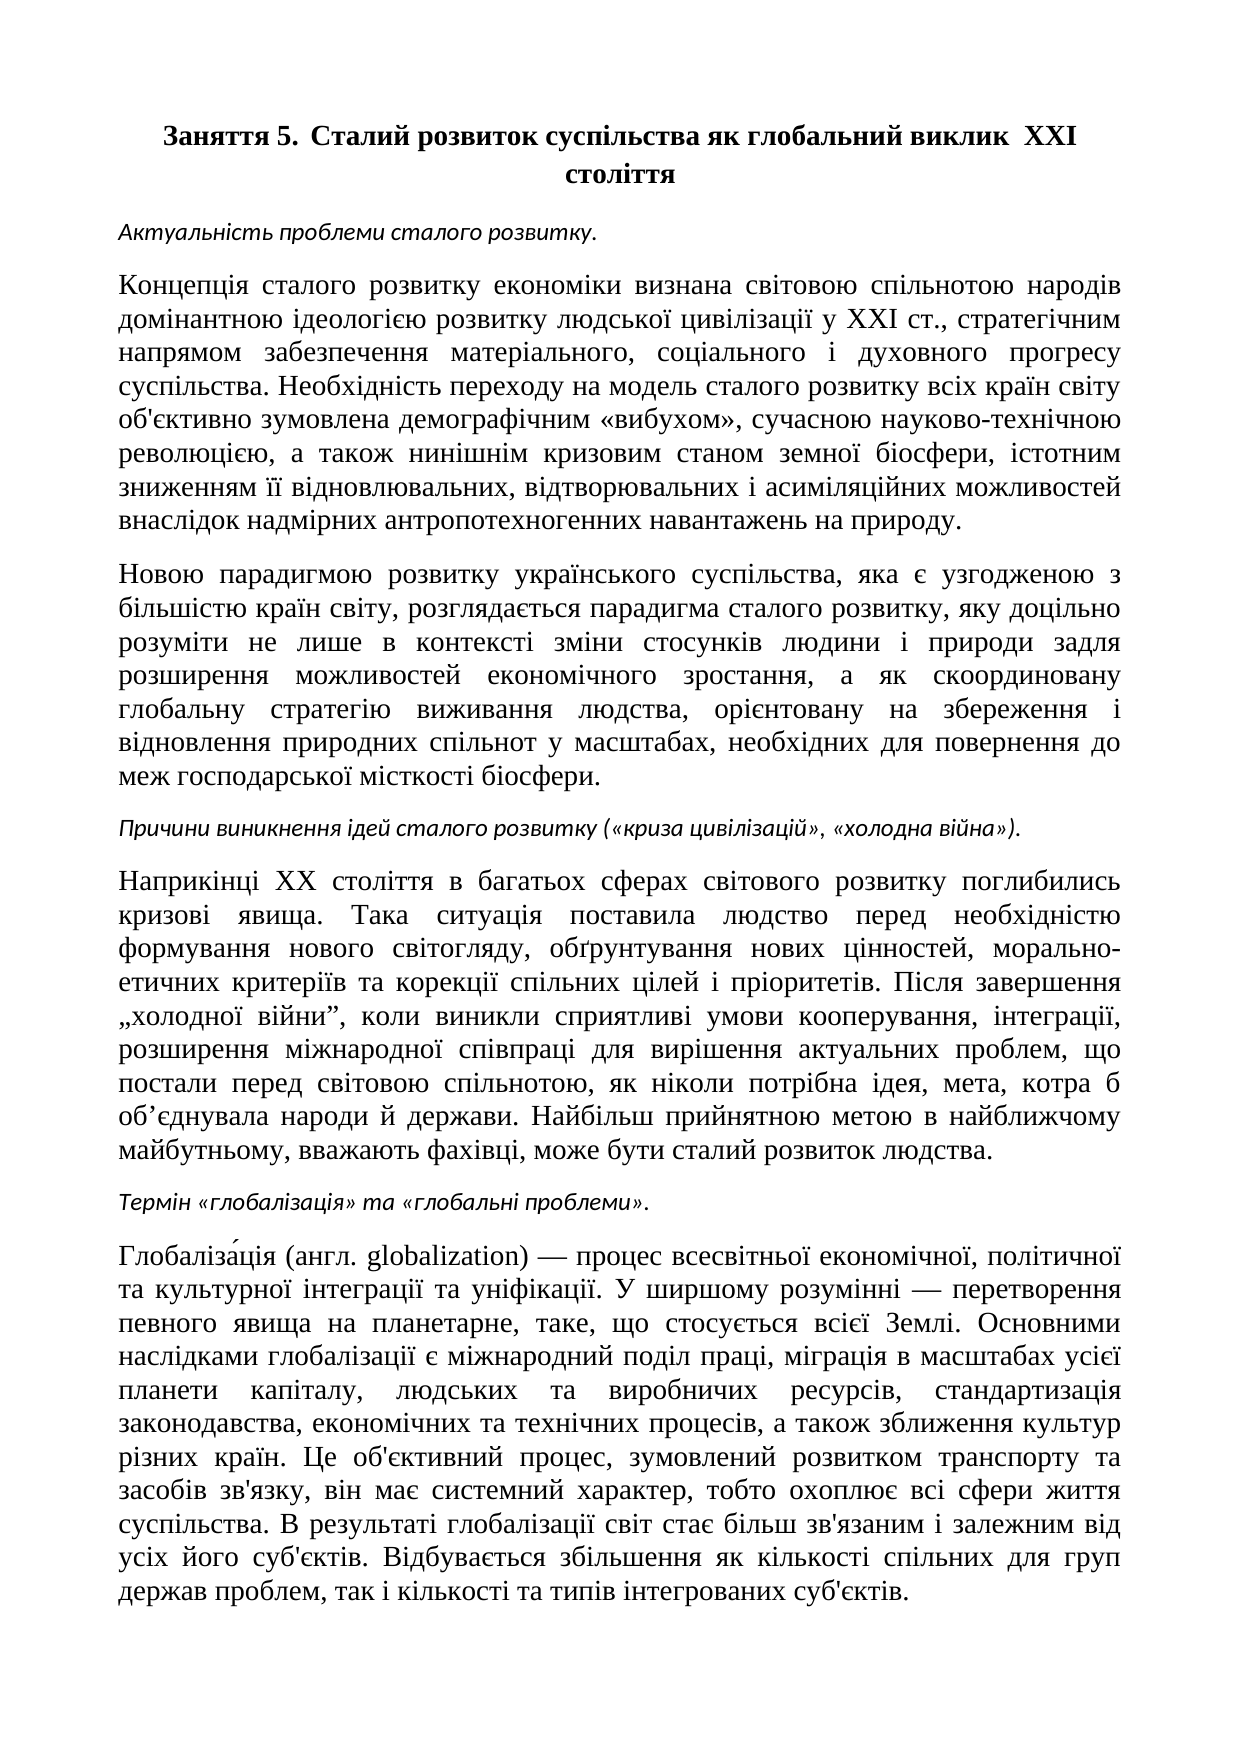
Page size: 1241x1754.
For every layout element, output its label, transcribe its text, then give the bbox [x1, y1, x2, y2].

text Новою парадигмою розвитку українського суспільства, яка є узгодженою з більшістю країн світу, розглядається парадигма сталого розвитку, яку доцільно розуміти не лише в контексті зміни стосунків людини і природи задля розширення можливостей економічного зростання, а як скоординовану глобальну стратегію виживання людства, орієнтовану на збереження і відновлення природних спільнот у масштабах, необхідних для повернення до меж господарської місткості біосфери. [118, 557, 1122, 791]
text Глобаліза́ція (англ. globalization) — процес всесвітньої економічної, політичної та культурної інтеграції та уніфікації. У ширшому розумінні — перетворення певного явища на планетарне, таке, що стосується всієї Землі. Основними наслідками глобалізації є міжнародний поділ праці, міграція в масштабах усієї планети капіталу, людських та виробничих ресурсів, стандартизація законодавства, економічних та технічних процесів, а також зближення культур різних країн. Це об'єктивний процес, зумовлений розвитком транспорту та засобів зв'язку, він має системний характер, тобто охоплює всі сфери життя суспільства. В результаті глобалізації світ стає більш зв'язаним і залежним від усіх його суб'єктів. Відбувається збільшення як кількості спільних для груп держав проблем, так і кількості та типів інтегрованих суб'єктів. [118, 1238, 1122, 1607]
text Причини виникнення ідей сталого розвитку («криза цивілізацій», «холодна війна»). [118, 812, 1122, 843]
text Наприкінці ХХ століття в багатьох сферах світового розвитку поглибились кризові явища. Така ситуація поставила людство перед необхідністю формування нового світогляду, обґрунтування нових цінностей, морально-етичних критеріїв та корекції спільних цілей і пріоритетів. Після завершення „холодної війни”, коли виникли сприятливі умови кооперування, інтеграції, розширення міжнародної співпраці для вирішення актуальних проблем, що постали перед світовою спільнотою, як ніколи потрібна ідея, мета, котра б об’єднувала народи й держави. Найбільш прийнятною метою в найближчому майбутньому, вважають фахівці, може бути сталий розвиток людства. [118, 863, 1122, 1165]
text Актуальність проблеми сталого розвитку. [118, 216, 1122, 247]
text Заняття 5. Сталий розвиток суспільства як глобальний виклик ХХІ століття [118, 118, 1122, 190]
text Термін «глобалізація» та «глобальні проблеми». [118, 1186, 1122, 1217]
text Концепція сталого розвитку економіки визнана світовою спільнотою народів домінантною ідеологією розвитку людської цивілізації у ХХІ ст., стратегічним напрямом забезпечення матеріального, соціального і духовного прогресу суспільства. Необхідність переходу на модель сталого розвитку всіх країн світу об'єктивно зумовлена демографічним «вибухом», сучасною науково-технічною революцією, а також нинішнім кризовим станом земної біосфери, істотним зниженням її відновлювальних, відтворювальних і асиміляційних можливостей внаслідок надмірних антропотехногенних навантажень на природу. [118, 267, 1122, 536]
